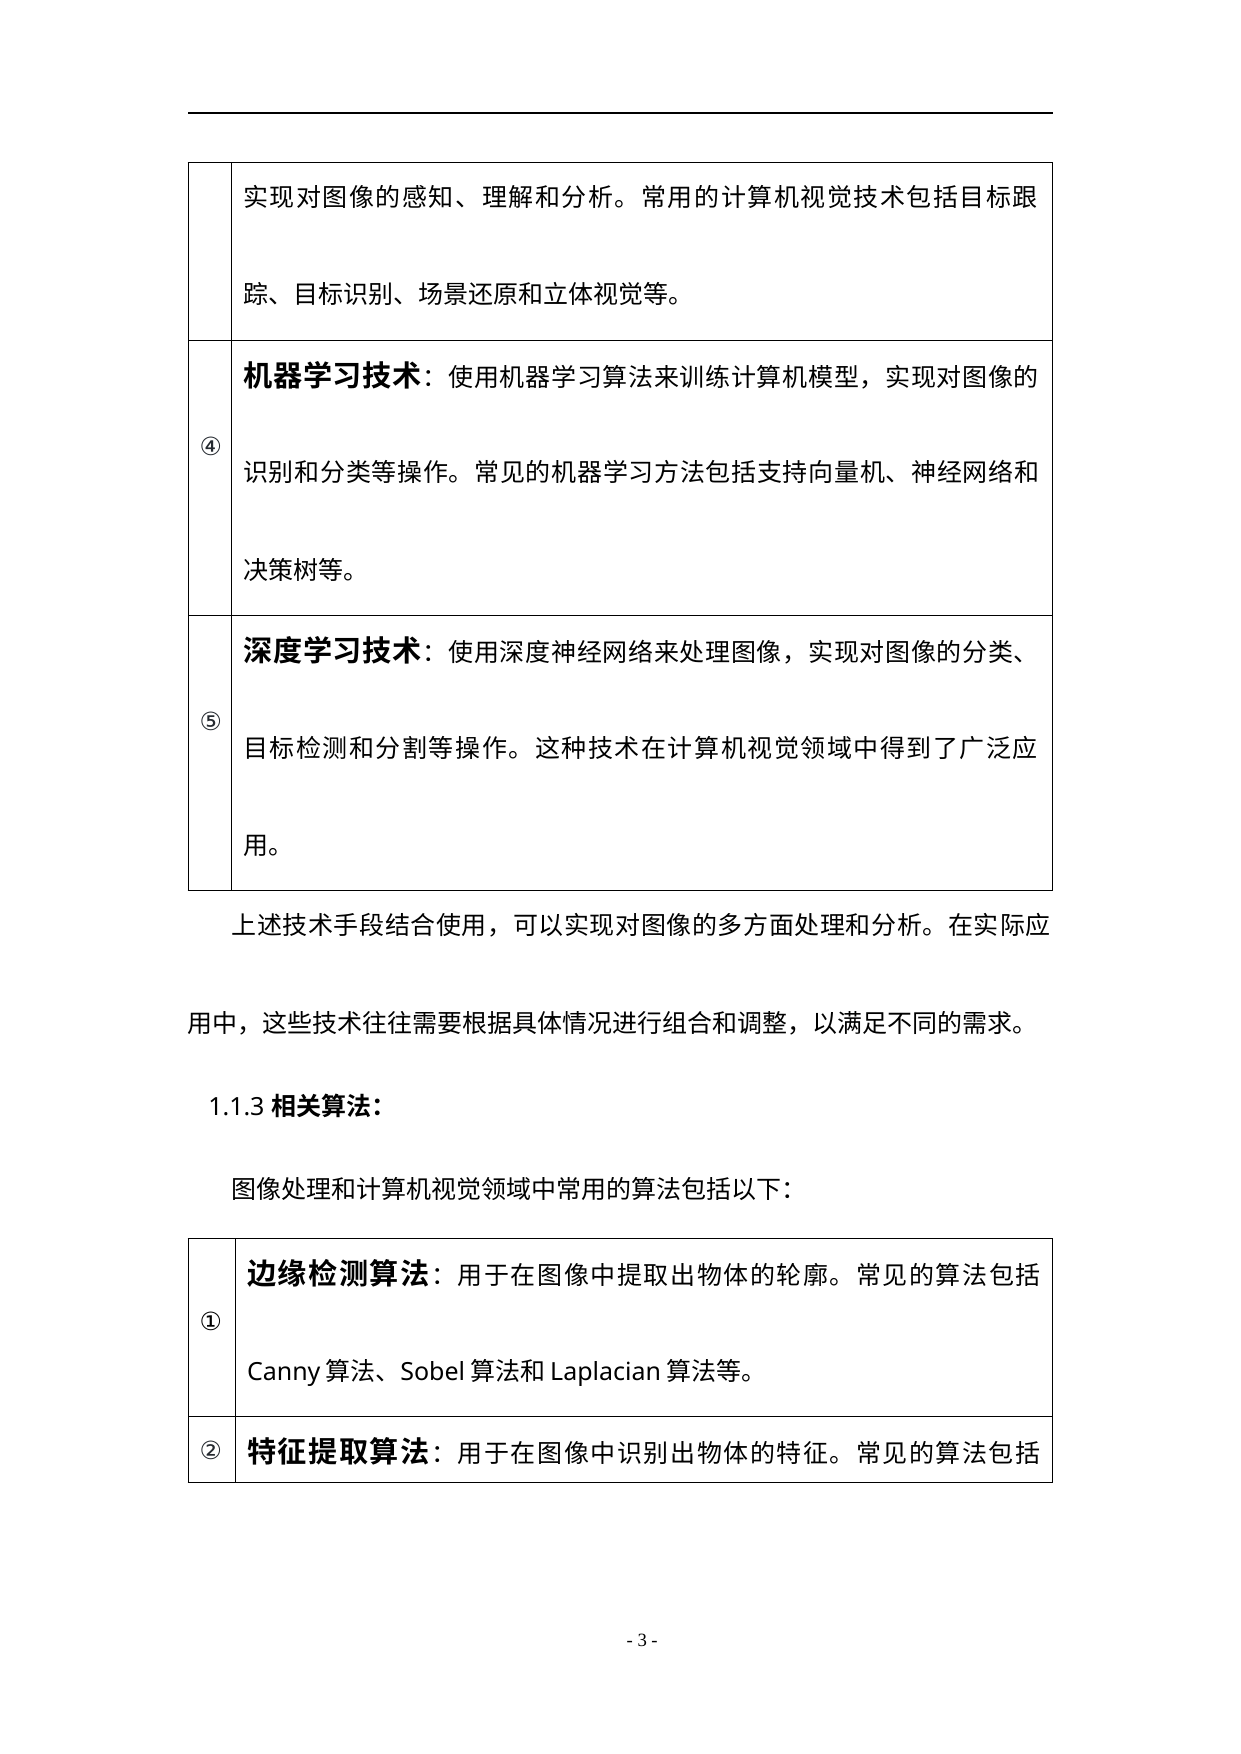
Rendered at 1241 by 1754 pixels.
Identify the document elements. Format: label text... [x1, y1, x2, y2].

table_cell [189, 341, 231, 615]
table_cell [232, 163, 1052, 340]
subtitle 相关算法： [187, 1072, 1053, 1137]
table_header 边缘检测算法：用于在图像中提取出物体的轮廓。常见的算法包括Canny算法、Sobel算法和Laplacian算法等。 [236, 1239, 1052, 1416]
table_cell [189, 163, 231, 340]
table_cell 深度学习技术：使用深度神经网络来处理图像，实现对图像的分类、目标检测和分割等操作。这种技术在计算机视觉领域中得到了广泛应用。 [232, 616, 1052, 890]
table_cell 机器学习技术：使用机器学习算法来训练计算机模型，实现对图像的识别和分类等操作。常见的机器学习方法包括支持向量机、神经网络和决策树等。 [232, 341, 1052, 615]
table_header ① [189, 1239, 235, 1416]
text 图像处理和计算机视觉领域中常用的算法包括以下： [187, 1155, 1053, 1220]
table_cell ② [189, 1417, 235, 1482]
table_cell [236, 1417, 1052, 1482]
text 上述技术手段结合使用，可以实现对图像的多方面处理和分析。在实际应用中，这些技术往往需要根据具体情况进行组合和调整，以满足不同的需求。 [187, 891, 1053, 1054]
table_cell [189, 616, 231, 890]
